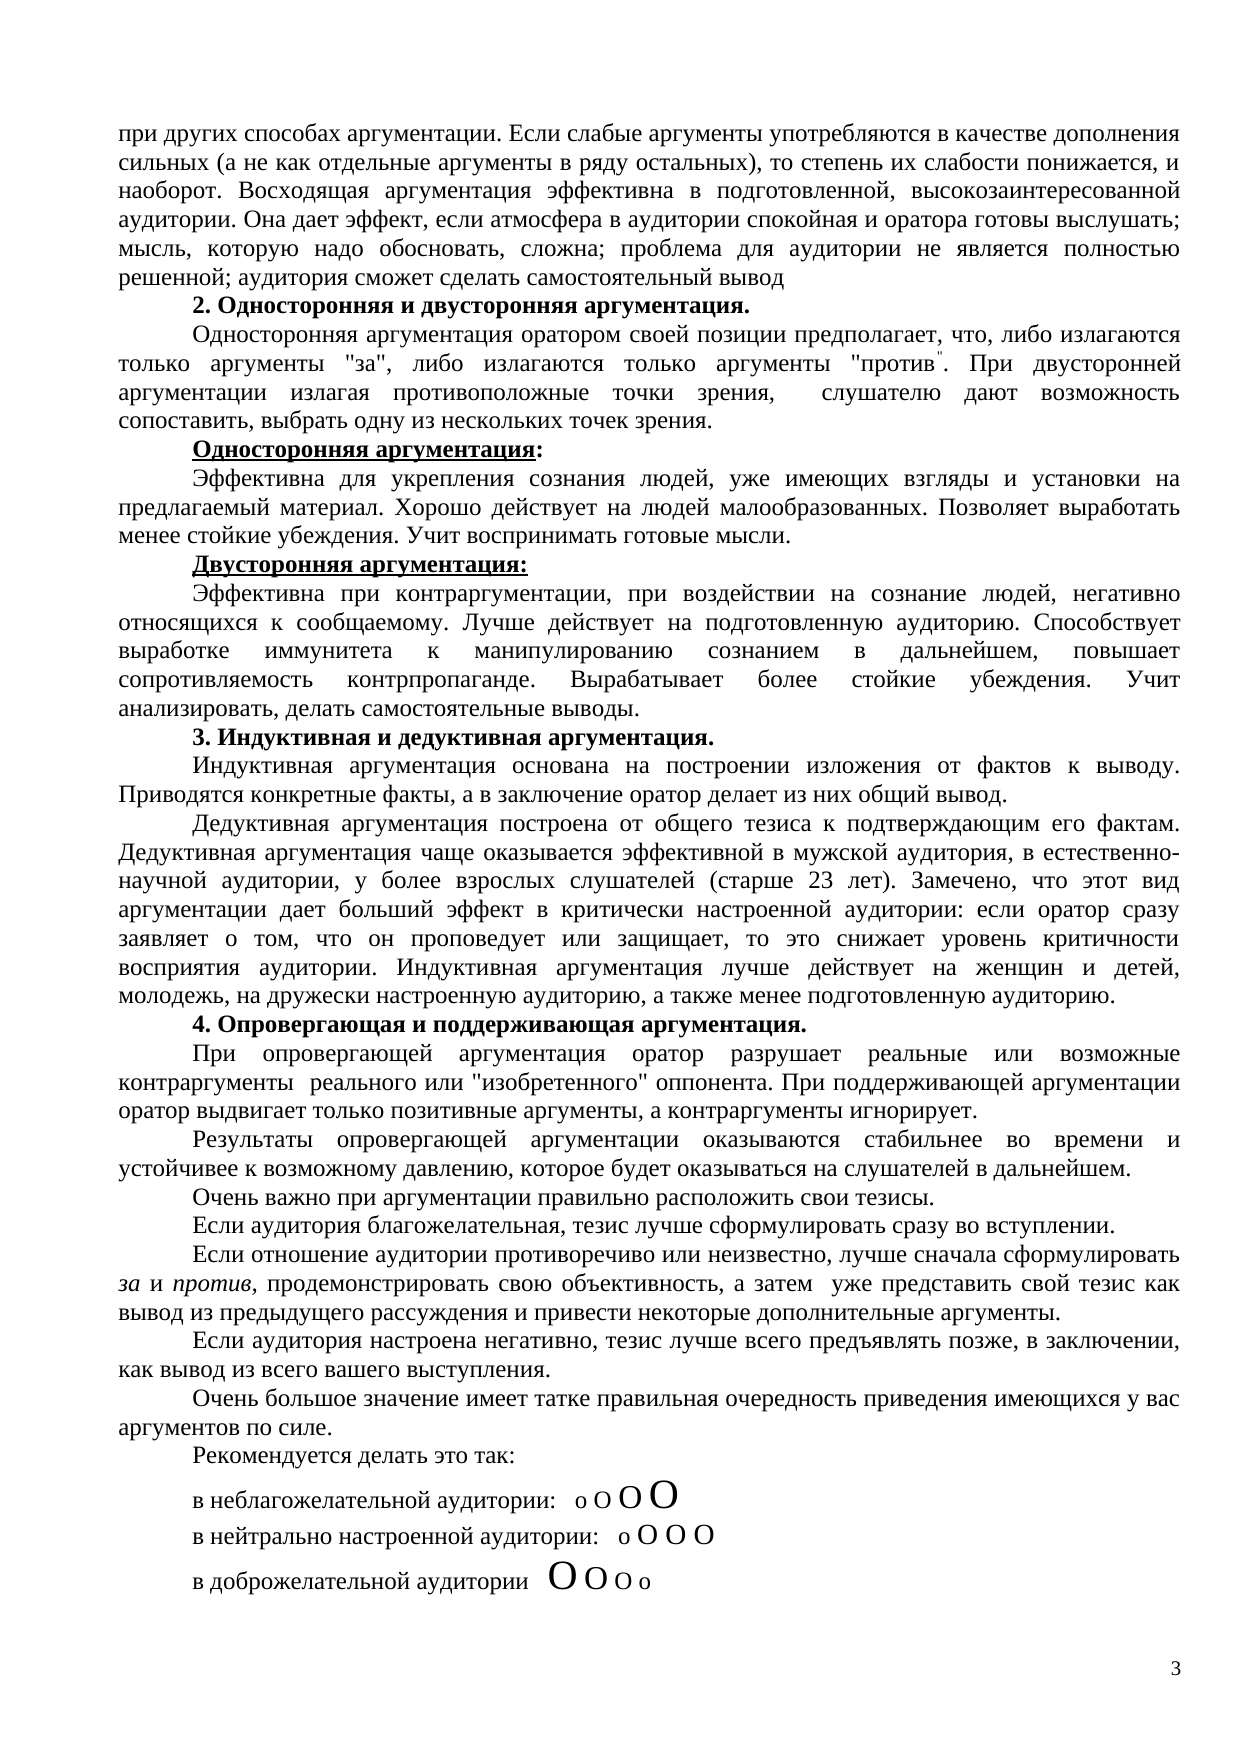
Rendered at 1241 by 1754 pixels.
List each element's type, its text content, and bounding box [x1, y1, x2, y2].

text 3. Индуктивная и дедуктивная аргументация. [118, 722, 1181, 751]
text в неблагожелательной аудитории: о О О О [118, 1469, 1181, 1517]
text Очень большое значение имеет татке правильная очередность приведения имеющихся у вас аргументов по силе. [118, 1383, 1181, 1441]
text Односторонняя аргументация оратором своей позиции предполагает, что, либо излагаются только аргументы "за", либо излагаются только аргументы "против". При двусторонней аргументации излагая противоположные точки зрения, слушателю дают возможность сопоставить, выбрать одну из нескольких точек зрения. [118, 319, 1181, 434]
text При опровергающей аргументация оратор разрушает реальные или возможные контраргументы реального или "изобретенного" оппонента. При поддерживающей аргументации оратор выдвигает только позитивные аргументы, а контраргументы игнорирует. [118, 1038, 1181, 1124]
text Очень важно при аргументации правильно расположить свои тезисы. [118, 1182, 1181, 1211]
text 2. Односторонняя и двусторонняя аргументация. [118, 291, 1181, 319]
text Дедуктивная аргументация построена от общего тезиса к подтверждающим его фактам. Дедуктивная аргументация чаще оказывается эффективной в мужской аудитория, в естественно-научной аудитории, у более взрослых слушателей (старше 23 лет). Замечено, что этот вид аргументации дает больший эффект в критически настроенной аудитории: если оратор сразу заявляет о том, что он проповедует или защищает, то это снижает уровень критичности восприятия аудитории. Индуктивная аргументация лучше действует на женщин и детей, молодежь, на дружески настроенную аудиторию, а также менее подготовленную аудиторию. [118, 808, 1181, 1009]
text 4. Опровергающая и поддерживающая аргументация. [118, 1009, 1181, 1038]
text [118, 118, 1181, 291]
text Если аудитория благожелательная, тезис лучше сформулировать сразу во вступлении. [118, 1211, 1181, 1239]
text в доброжелательной аудитории О О О о [118, 1551, 1181, 1599]
text Эффективна для укрепления сознания людей, уже имеющих взгляды и установки на предлагаемый материал. Хорошо действует на людей малообразованных. Позволяет выработать менее стойкие убеждения. Учит воспринимать готовые мысли. [118, 463, 1181, 549]
text Результаты опровергающей аргументации оказываются стабильнее во времени и устойчивее к возможному давлению, которое будет оказываться на слушателей в дальнейшем. [118, 1124, 1181, 1182]
text Односторонняя аргументация: [118, 434, 1181, 463]
text Двусторонняя аргументация: [118, 549, 1181, 578]
text Рекомендуется делать это так: [118, 1441, 1181, 1469]
text Эффективна при контраргументации, при воздействии на сознание людей, негативно относящихся к сообщаемому. Лучше действует на подготовленную аудиторию. Способствует выработке иммунитета к манипулированию сознанием в дальнейшем, повышает сопротивляемость контрпропаганде. Вырабатывает более стойкие убеждения. Учит анализировать, делать самостоятельные выводы. [118, 578, 1181, 722]
text Если аудитория настроена негативно, тезис лучше всего предъявлять позже, в заключении, как вывод из всего вашего выступления. [118, 1326, 1181, 1383]
text Индуктивная аргументация основана на построении изложения от фактов к выводу. Приводятся конкретные факты, а в заключение оратор делает из них общий вывод. [118, 751, 1181, 808]
text в нейтрально настроенной аудитории: о О О О [118, 1517, 1181, 1551]
text Если отношение аудитории противоречиво или неизвестно, лучше сначала сформулировать за и против, продемонстрировать свою объективность, а затем уже представить свой тезис как вывод из предыдущего рассуждения и привести некоторые дополнительные аргументы. [118, 1239, 1181, 1326]
